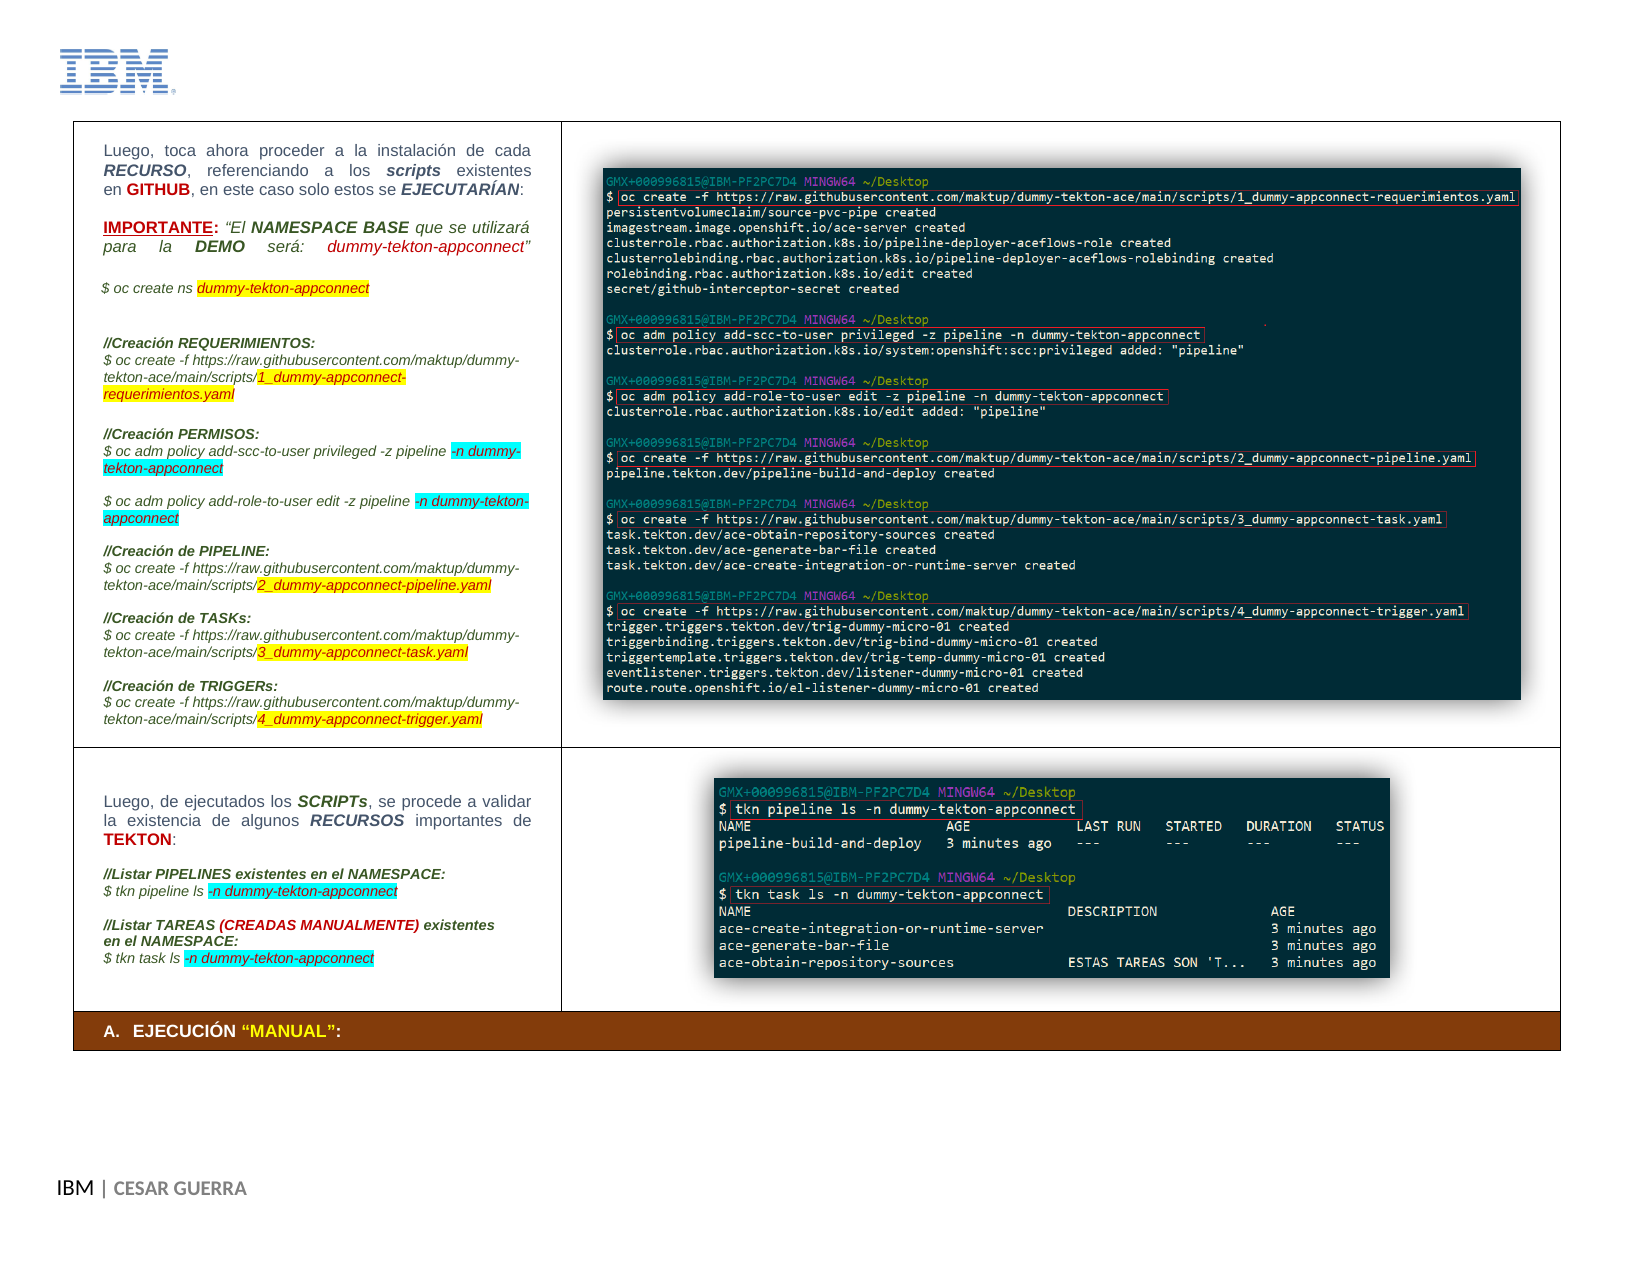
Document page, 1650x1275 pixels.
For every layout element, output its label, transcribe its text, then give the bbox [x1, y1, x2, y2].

picture [785, 807, 790, 816]
picture [820, 377, 827, 384]
picture [870, 625, 879, 630]
picture [820, 439, 827, 446]
picture [46, 40, 181, 103]
picture [832, 592, 843, 599]
picture [805, 439, 811, 446]
picture [820, 592, 827, 599]
picture [832, 377, 843, 384]
picture [952, 640, 964, 645]
table_cell EJECUCIÓN “MANUAL”: [74, 1012, 1560, 1050]
picture [969, 788, 981, 796]
picture [1499, 195, 1507, 200]
picture [805, 500, 811, 507]
picture [1067, 790, 1074, 800]
table_cell [562, 748, 1560, 1011]
picture [1209, 456, 1214, 464]
picture [832, 316, 843, 323]
picture [805, 178, 811, 185]
picture [977, 807, 984, 813]
table_cell Luego, de ejecutados los SCRIPTs, se procede a validar la existencia de algunos RECURSOS importantes de TEKTON: //Listar PIPELINES existentes en el NAMESPACE: $ tkn pipeline ls -n dummy-tekton-appconnect //Listar TAREAS (CREADAS MANUALMENTE) existentes en el NAMESPACE: $ tkn task ls -n dummy-tekton-appconnect [74, 748, 561, 1011]
picture [832, 178, 843, 185]
picture [1131, 822, 1136, 830]
picture [890, 686, 898, 691]
picture [670, 656, 681, 661]
picture [934, 671, 945, 676]
picture [969, 873, 981, 881]
picture [805, 316, 811, 323]
picture [820, 178, 827, 185]
picture [805, 377, 811, 384]
picture [1189, 958, 1197, 966]
picture [1140, 333, 1148, 342]
picture [886, 241, 891, 249]
picture [1044, 333, 1052, 338]
picture [1455, 456, 1463, 461]
picture [832, 500, 843, 507]
picture [820, 316, 827, 323]
table_cell Luego, toca ahora proceder a la instalación de cada RECURSO, referenciando a los scripts existentes en GITHUB, en este caso solo estos se EJECUTARÍAN: IMPORTANTE: “El NAMESPACE BASE que se utilizará para la DEMO será: dummy-tekton-appconnect” $ oc create ns dummy-tekton-appconnect //Creación REQUERIMIENTOS: $ oc create -f https://raw.githubusercontent.com/maktup/dummy-tekton-ace/main/scripts/1_dummy-appconnect-requerimientos.yaml //Creación PERMISOS: $ oc adm policy add-scc-to-user privileged -z pipeline -n dummy-tekton-appconnect $ oc adm policy add-role-to-user edit -z pipeline -n dummy-tekton-appconnect //Creación de PIPELINE: $ oc create -f https://raw.githubusercontent.com/maktup/dummy-tekton-ace/main/scripts/2_dummy-appconnect-pipeline.yaml //Creación de TASKs: $ oc create -f https://raw.githubusercontent.com/maktup/dummy-tekton-ace/main/scripts/3_dummy-appconnect-task.yaml //Creación de TRIGGERs: $ oc create -f https://raw.githubusercontent.com/maktup/dummy-tekton-ace/main/scripts/4_dummy-appconnect-trigger.yaml [74, 122, 561, 747]
table_cell [562, 122, 1560, 747]
picture [805, 592, 811, 599]
picture [903, 807, 921, 813]
picture [720, 907, 728, 915]
picture [952, 656, 967, 661]
picture [1302, 822, 1311, 830]
picture [720, 841, 725, 850]
picture [842, 333, 847, 342]
picture [1209, 195, 1214, 203]
picture [793, 838, 798, 846]
picture [832, 439, 843, 446]
picture [820, 500, 827, 507]
